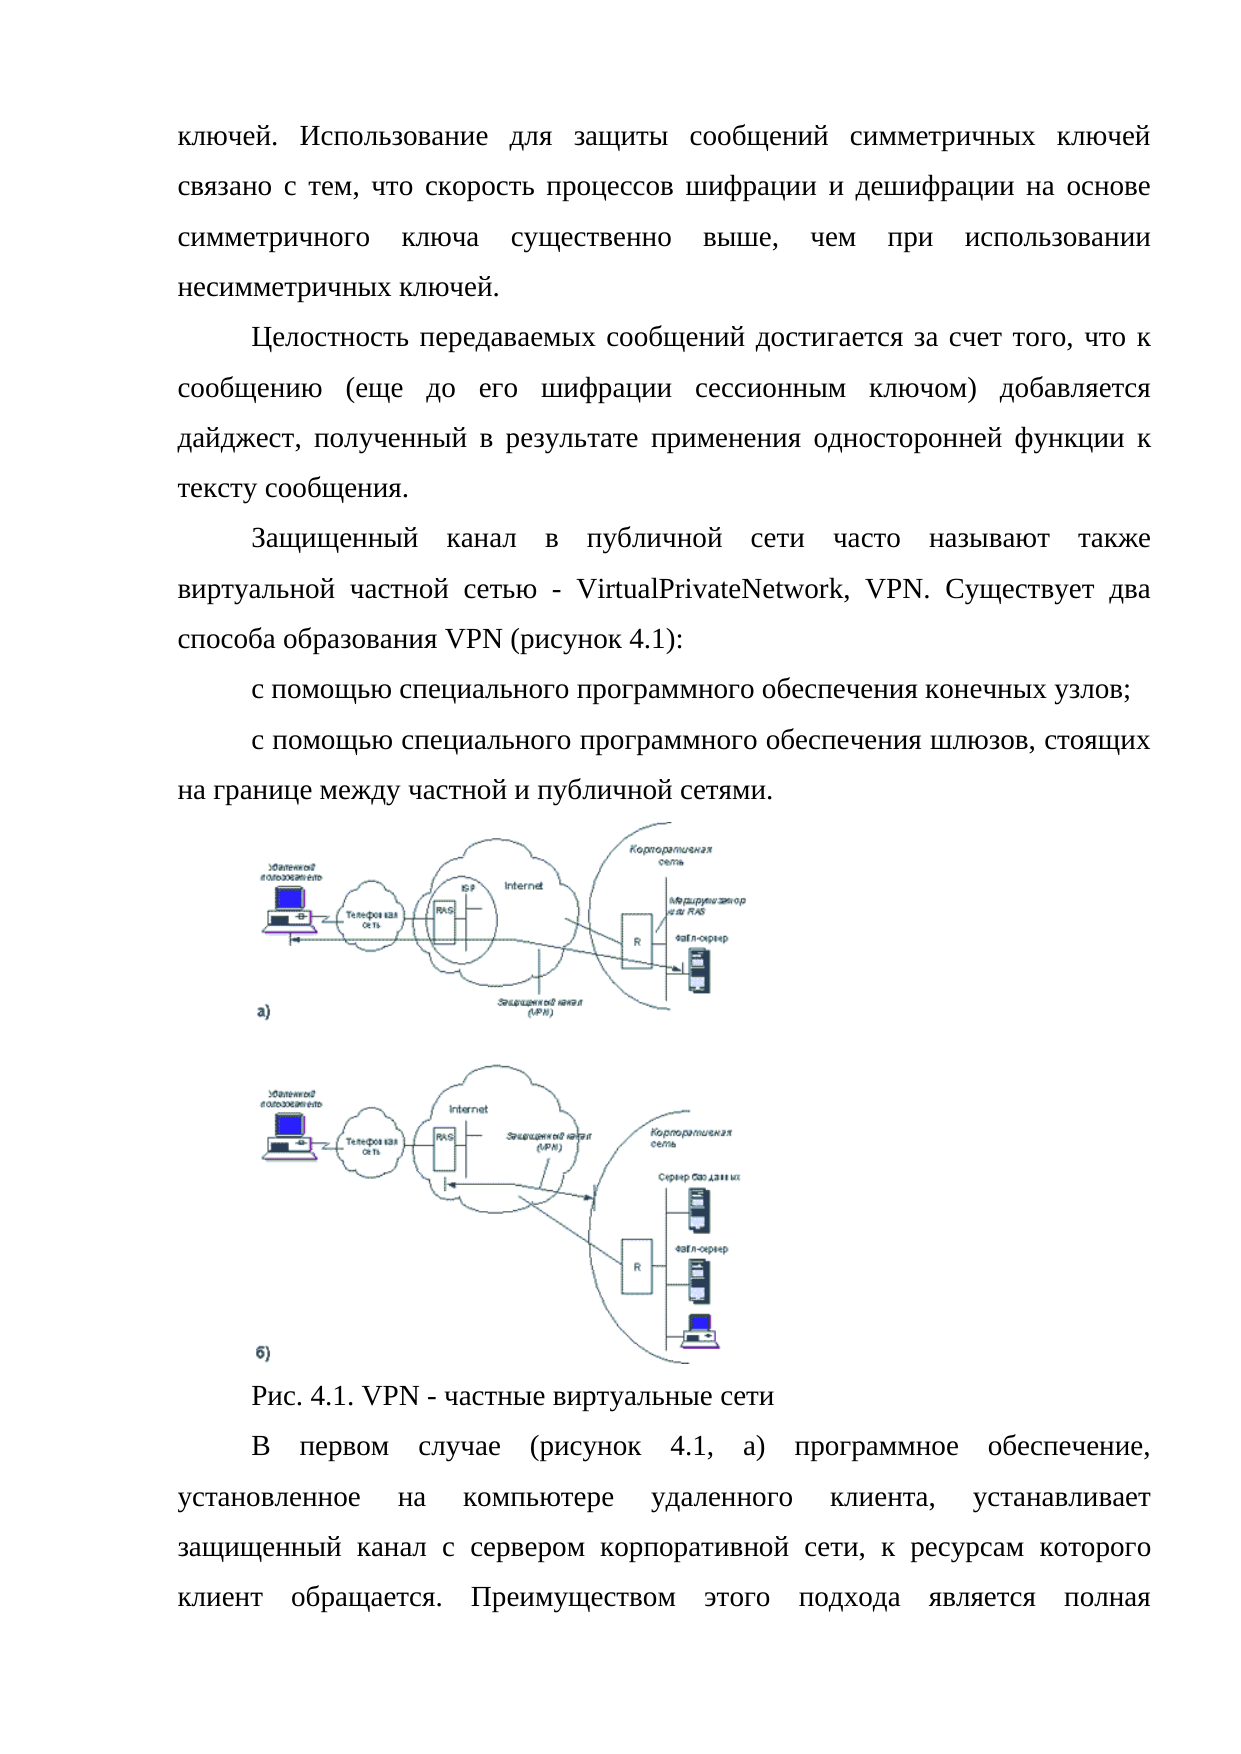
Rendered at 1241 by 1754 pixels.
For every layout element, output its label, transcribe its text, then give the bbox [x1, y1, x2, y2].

text Целостность передаваемых сообщений достигается за счет того, что к сообщению (еще до его шифрации сессионным ключом) добавляется дайджест, полученный в результате применения односторонней функции к тексту сообщения. [177, 319, 1152, 504]
picture [251, 822, 751, 1364]
text с помощью специального программного обеспечения шлюзов, стоящих на границе между частной и публичной сетями. [177, 722, 1152, 806]
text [177, 1428, 1152, 1613]
text с помощью специального программного обеспечения конечных узлов; [177, 672, 1152, 705]
text Рис. 4.1. VPN - частные виртуальные сети [177, 1378, 1152, 1412]
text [177, 118, 1152, 303]
text Защищенный канал в публичной сети часто называют также виртуальной частной сетью - VirtualPrivateNetwork, VPN. Существует два способа образования VPN (рисунок 4.1): [177, 521, 1152, 655]
